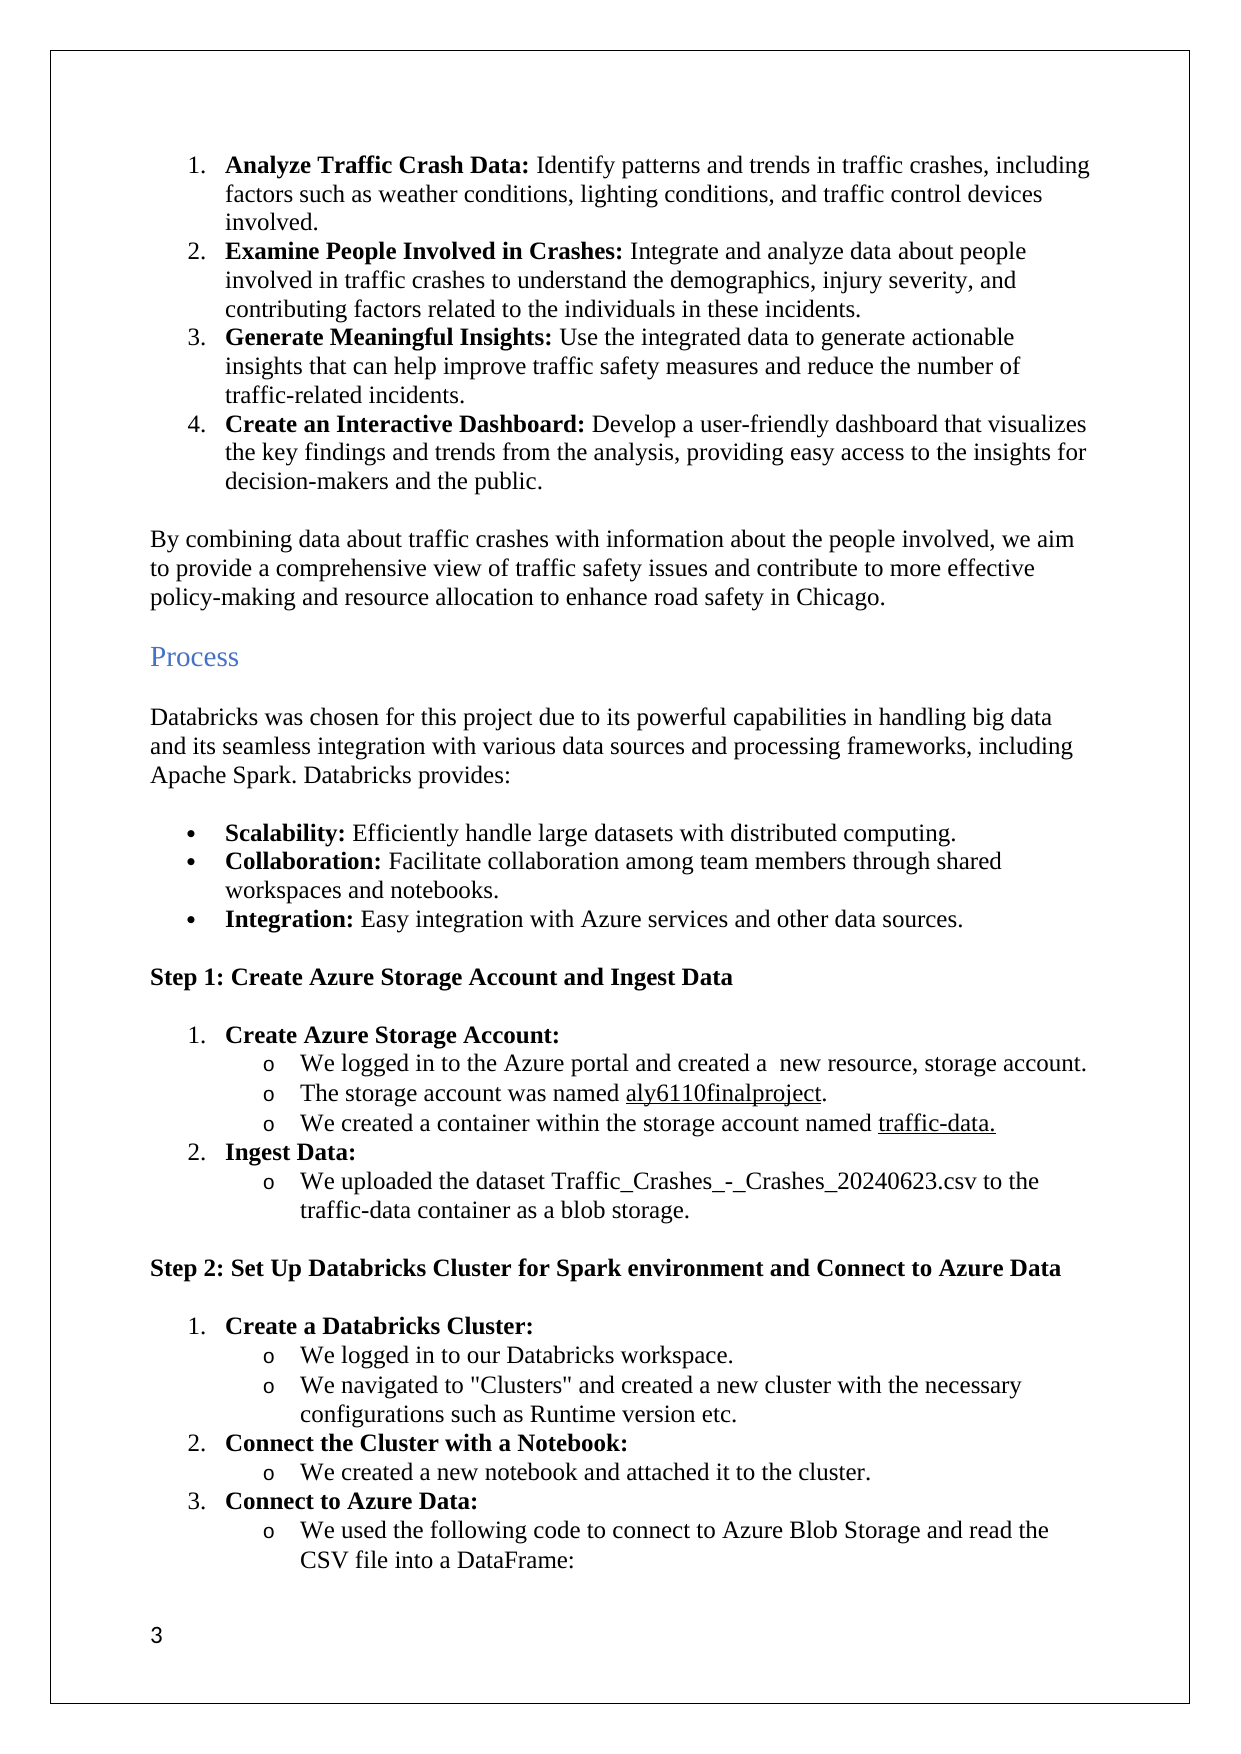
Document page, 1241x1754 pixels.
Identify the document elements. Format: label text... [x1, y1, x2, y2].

list Connect the Cluster with a Notebook: [187, 1428, 1090, 1457]
list We logged in to our Databricks workspace. [262, 1340, 1090, 1370]
list Create a Databricks Cluster: [187, 1311, 1090, 1340]
list Integration: Easy integration with Azure services and other data sources. [187, 904, 1090, 933]
list Ingest Data: [187, 1137, 1090, 1166]
list We used the following code to connect to Azure Blob Storage and read the CSV file into a DataFrame: [262, 1515, 1090, 1573]
list We created a container within the storage account named traffic-data. [262, 1108, 1090, 1137]
text Process [150, 639, 1090, 673]
text Databricks was chosen for this project due to its powerful capabilities in handling big data and its seamless integration with various data sources and processing frameworks, including Apache Spark. Databricks provides: [150, 702, 1090, 788]
list Create an Interactive Dashboard: Develop a user-friendly dashboard that visualizes the key findings and trends from the analysis, providing easy access to the insights for decision-makers and the public. [187, 409, 1090, 495]
text By combining data about traffic crashes with information about the people involved, we aim to provide a comprehensive view of traffic safety issues and contribute to more effective policy-making and resource allocation to enhance road safety in Chicago. [150, 524, 1090, 610]
list Generate Meaningful Insights: Use the integrated data to generate actionable insights that can help improve traffic safety measures and reduce the number of traffic-related incidents. [187, 322, 1090, 409]
list The storage account was named aly6110finalproject. [262, 1078, 1090, 1108]
list Examine People Involved in Crashes: Integrate and analyze data about people involved in traffic crashes to understand the demographics, injury severity, and contributing factors related to the individuals in these incidents. [187, 236, 1090, 322]
list Collaboration: Facilitate collaboration among team members through shared workspaces and notebooks. [187, 846, 1090, 904]
list Connect to Azure Data: [187, 1486, 1090, 1515]
list Analyze Traffic Crash Data: Identify patterns and trends in traffic crashes, including factors such as weather conditions, lighting conditions, and traffic control devices involved. [187, 150, 1090, 236]
text Step 2: Set Up Databricks Cluster for Spark environment and Connect to Azure Data [150, 1253, 1090, 1282]
text Step 1: Create Azure Storage Account and Ingest Data [150, 962, 1090, 991]
list We navigated to "Clusters" and created a new cluster with the necessary configurations such as Runtime version etc. [262, 1370, 1090, 1428]
list We uploaded the dataset Traffic_Crashes_-_Crashes_20240623.csv to the traffic-data container as a blob storage. [262, 1166, 1090, 1224]
list Create Azure Storage Account: [187, 1020, 1090, 1048]
list We created a new notebook and attached it to the cluster. [262, 1457, 1090, 1486]
list We logged in to the Azure portal and created a new resource, storage account. [262, 1048, 1090, 1078]
list Scalability: Efficiently handle large datasets with distributed computing. [187, 818, 1090, 846]
